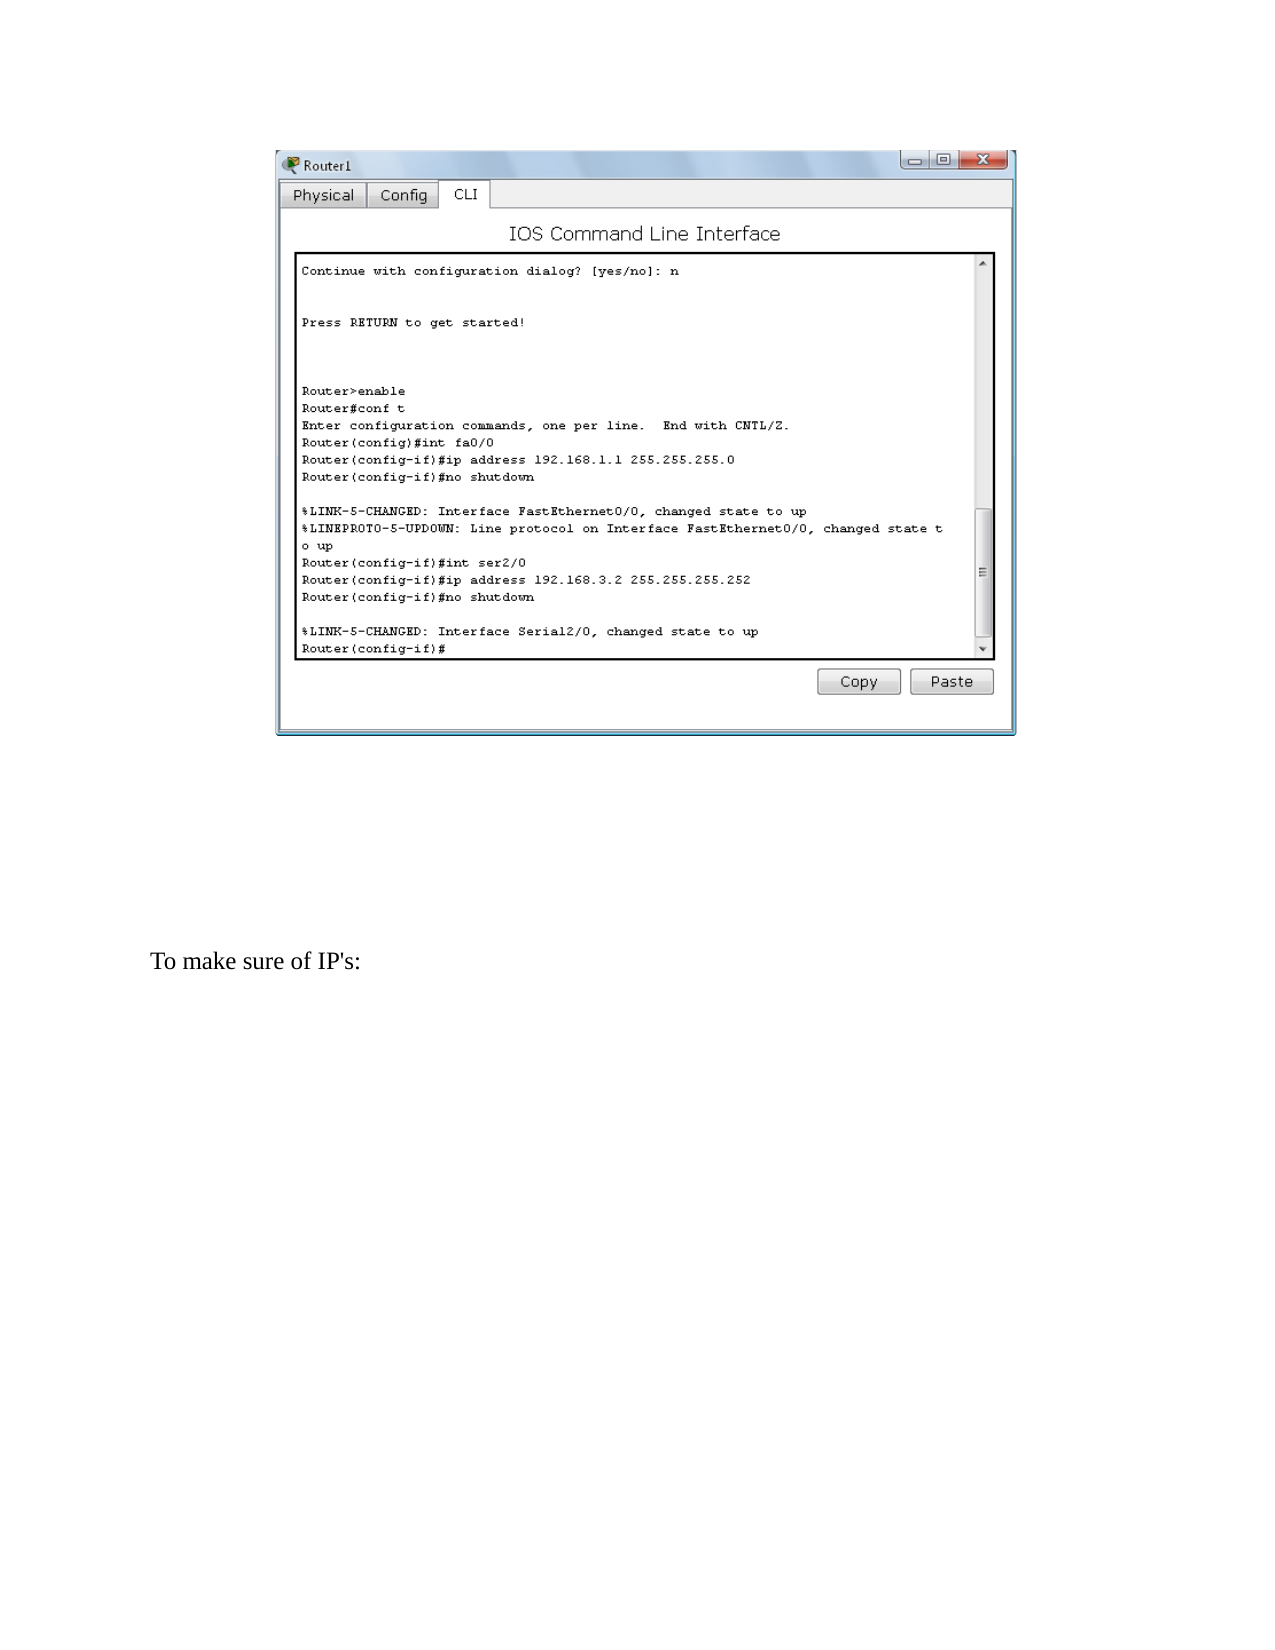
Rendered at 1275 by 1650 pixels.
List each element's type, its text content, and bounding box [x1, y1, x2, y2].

text To make sure of IP's: [150, 946, 1142, 975]
picture [275, 150, 1017, 736]
